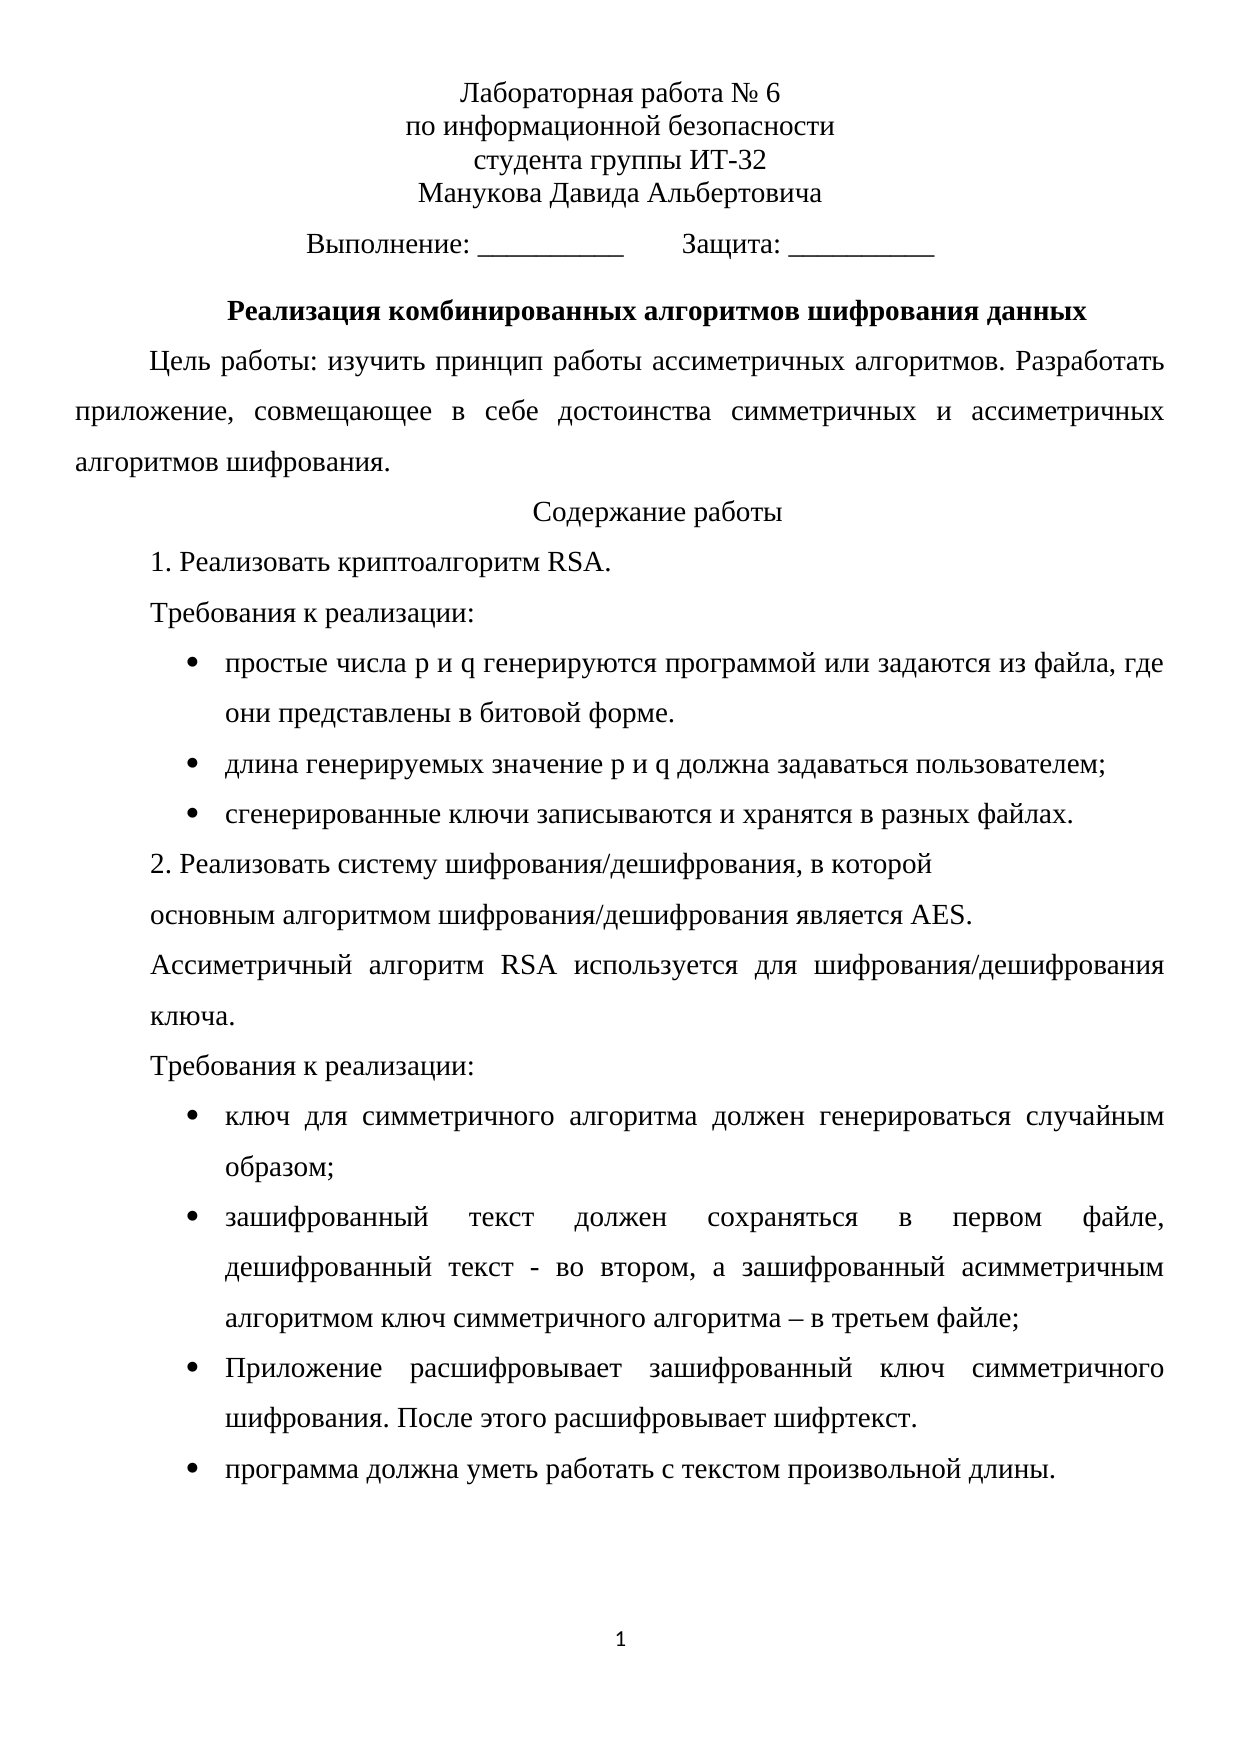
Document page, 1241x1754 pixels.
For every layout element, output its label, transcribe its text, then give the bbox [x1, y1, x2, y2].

text Выполнение: __________ Защита: __________ [75, 226, 1165, 259]
text Цель работы: изучить принцип работы ассиметричных алгоритмов. Разработать приложение, совмещающее в себе достоинства симметричных и ассиметричных алгоритмов шифрования. [75, 343, 1165, 477]
list длина генерируемых значение p и q должна задаваться пользователем; [187, 746, 1165, 779]
text студента группы ИТ-32 [75, 142, 1165, 176]
text по информационной безопасности [75, 108, 1165, 142]
list ключ для симметричного алгоритма должен генерироваться случайным образом; [187, 1098, 1165, 1182]
list Приложение расшифровывает зашифрованный ключ симметричного шифрования. После этого расшифровывает шифртекст. [187, 1350, 1165, 1434]
list 1. Реализовать криптоалгоритм RSA. [150, 544, 1165, 578]
list сгенерированные ключи записываются и хранятся в разных файлах. [187, 796, 1165, 830]
list Требования к реализации: [150, 1048, 1165, 1081]
list Содержание работы [150, 494, 1165, 528]
list зашифрованный текст должен сохраняться в первом файле, дешифрованный текст - во втором, а зашифрованный асимметричным алгоритмом ключ симметричного алгоритма – в третьем файле; [187, 1199, 1165, 1333]
list основным алгоритмом шифрования/дешифрования является AES. [150, 897, 1165, 931]
list 2. Реализовать систему шифрования/дешифрования, в которой [150, 847, 1165, 880]
text Лабораторная работа № 6 [75, 75, 1165, 108]
list простые числа p и q генерируются программой или задаются из файла, где они представлены в битовой форме. [187, 645, 1165, 729]
list Ассиметричный алгоритм RSA используется для шифрования/дешифрования ключа. [150, 947, 1165, 1031]
text Манукова Давида Альбертовича [75, 176, 1165, 209]
list Требования к реализации: [150, 595, 1165, 628]
text Реализация комбинированных алгоритмов шифрования данных [75, 293, 1165, 326]
list программа должна уметь работать с текстом произвольной длины. [187, 1451, 1165, 1484]
